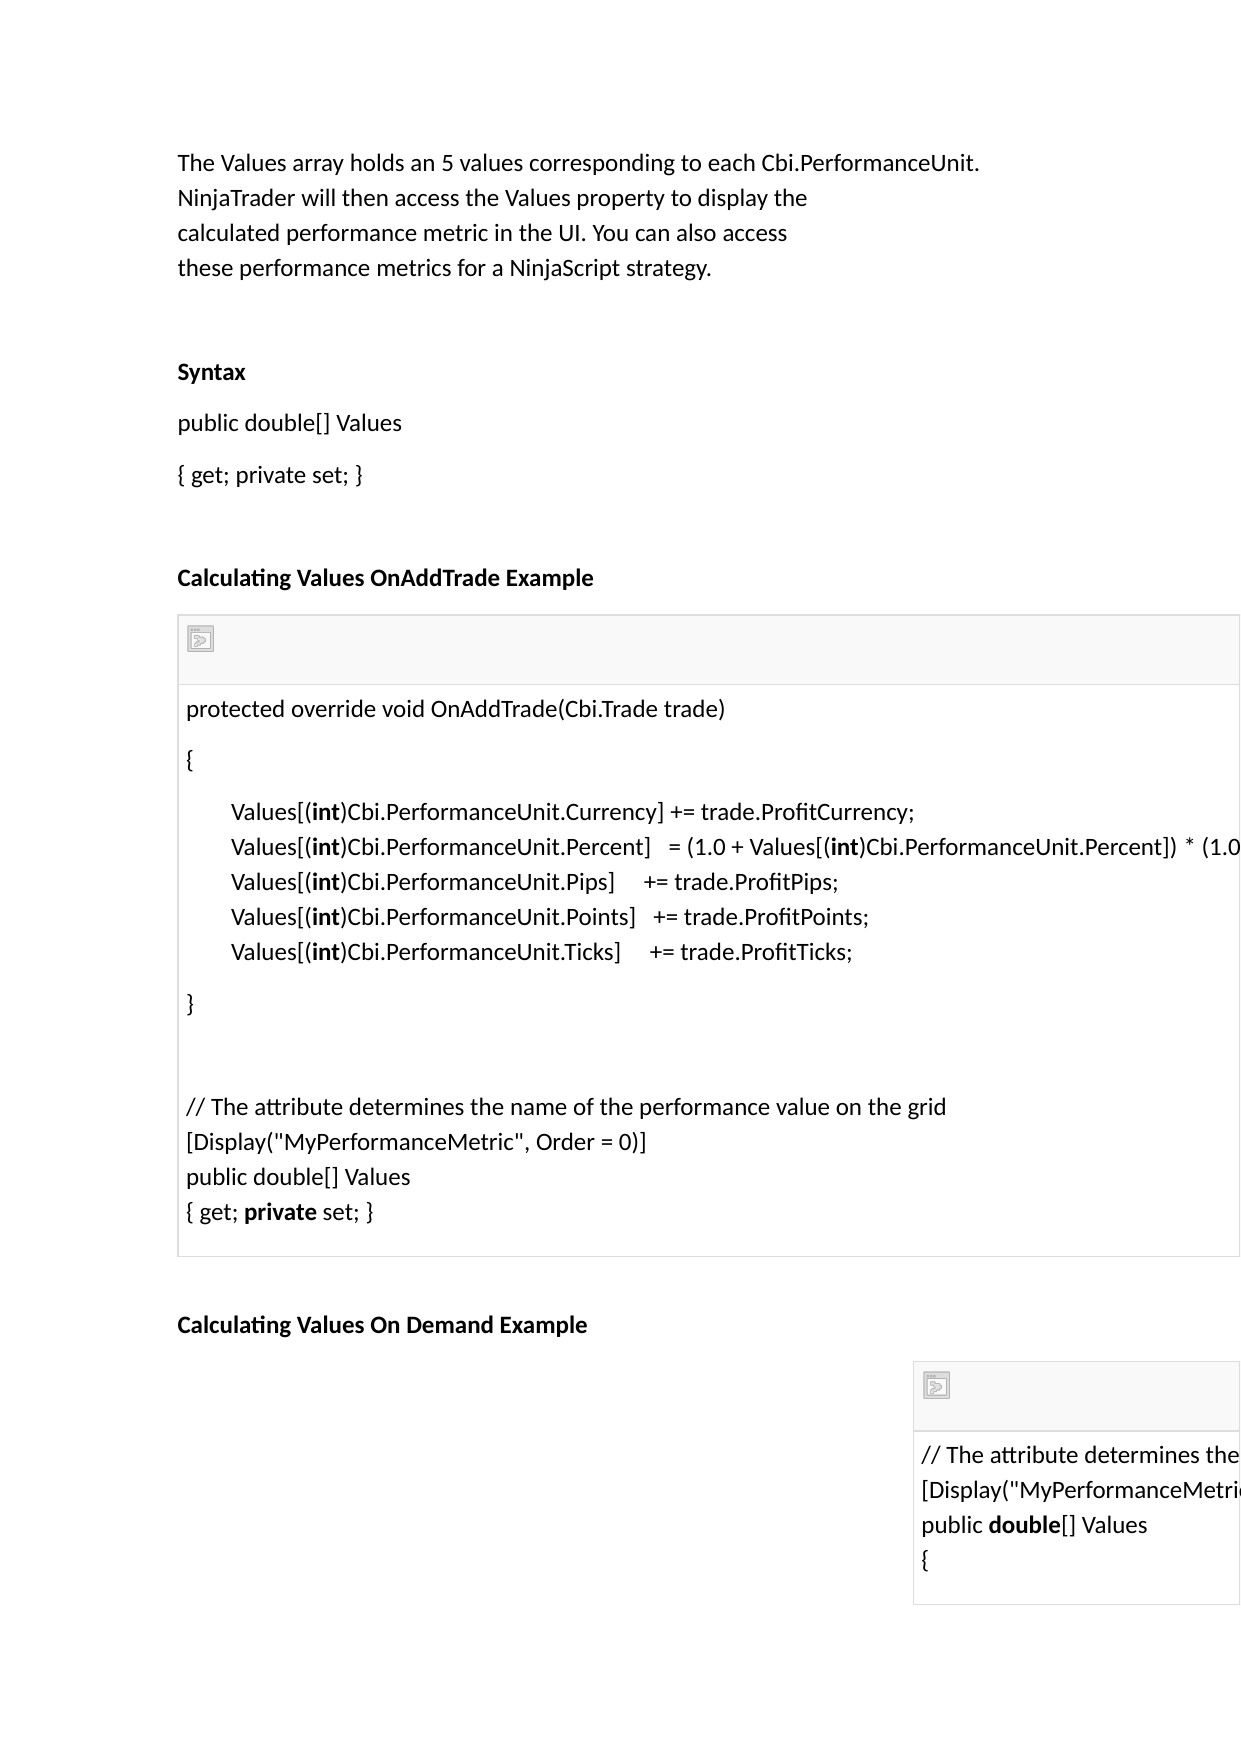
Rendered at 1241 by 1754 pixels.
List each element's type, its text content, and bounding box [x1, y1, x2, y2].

text { get; private set; } [177, 459, 1063, 490]
text Calculating Values On Demand Example [177, 1309, 1063, 1339]
text The Values array holds an 5 values corresponding to each Cbi.PerformanceUnit. NinjaTrader will then access the Values property to display the calculated performance metric in the UI. You can also access these performance metrics for a NinjaScript strategy. [177, 148, 1063, 283]
table_cell protected override void OnAddTrade(Cbi.Trade trade) { Values[(int)Cbi.PerformanceUnit.Currency] += trade.ProfitCurrency; Values[(int)Cbi.PerformanceUnit.Percent] = (1.0 + Values[(int)Cbi.PerformanceUnit.Percent]) * (1.0 + trade.ProfitPercent) - 1; Values[(int)Cbi.PerformanceUnit.Pips] += trade.ProfitPips; Values[(int)Cbi.PerformanceUnit.Points] += trade.ProfitPoints; Values[(int)Cbi.PerformanceUnit.Ticks] += trade.ProfitTicks; } // The attribute determines the name of the performance value on the grid [Display("MyPerformanceMetric", Order = 0)] public double[] Values { get; private set; } [179, 685, 1239, 1256]
picture [185, 623, 217, 655]
text public double[] Values [177, 408, 1063, 438]
table_header [179, 616, 1239, 684]
table_header [914, 1362, 1239, 1430]
text Syntax [177, 356, 1063, 386]
text Calculating Values OnAddTrade Example [177, 563, 1063, 593]
picture [921, 1370, 953, 1402]
